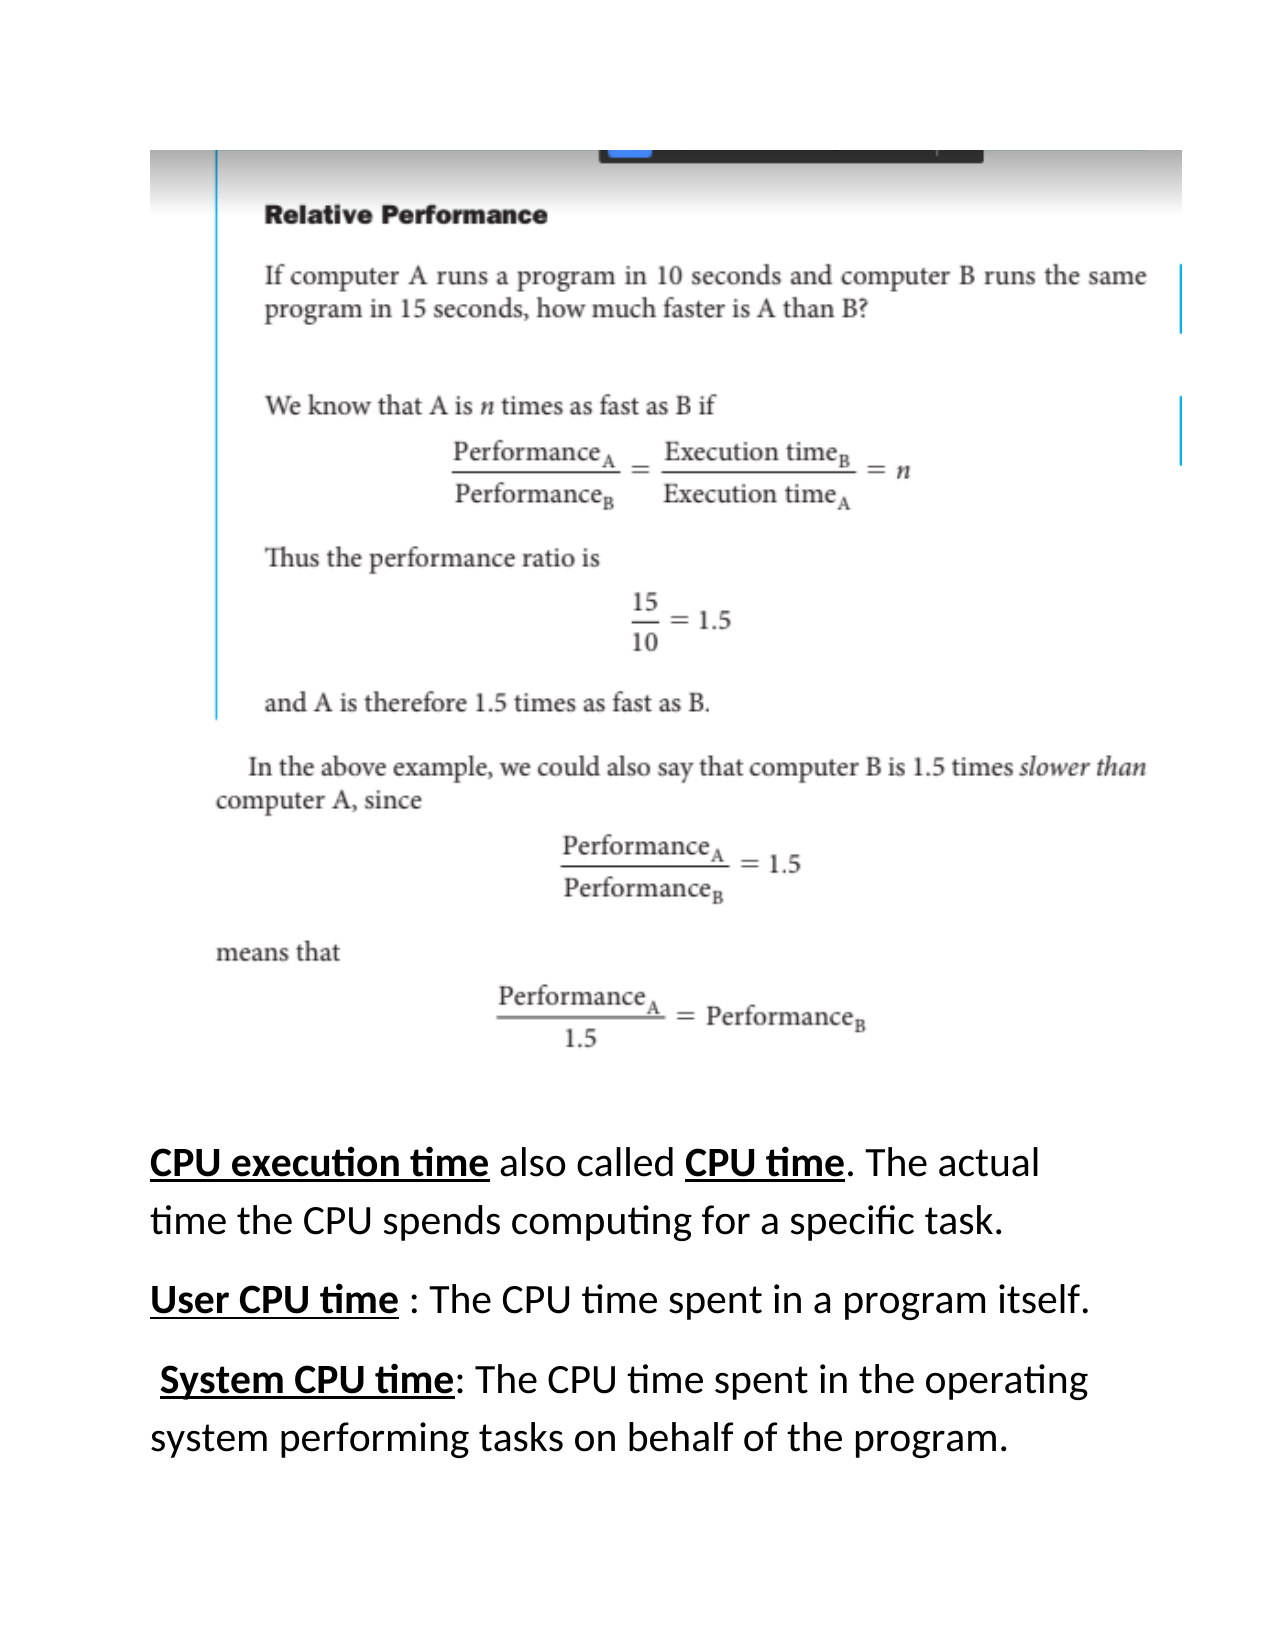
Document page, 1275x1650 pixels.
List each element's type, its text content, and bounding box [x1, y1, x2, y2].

text CPU execution time also called CPU time. The actual time the CPU spends computing for a specific task. [150, 1128, 1125, 1245]
text System CPU time: The CPU time spent in the operating system performing tasks on behalf of the program. [150, 1353, 1125, 1462]
text User CPU time : The CPU time spent in a program itself. [150, 1273, 1125, 1324]
picture [150, 150, 1182, 1128]
